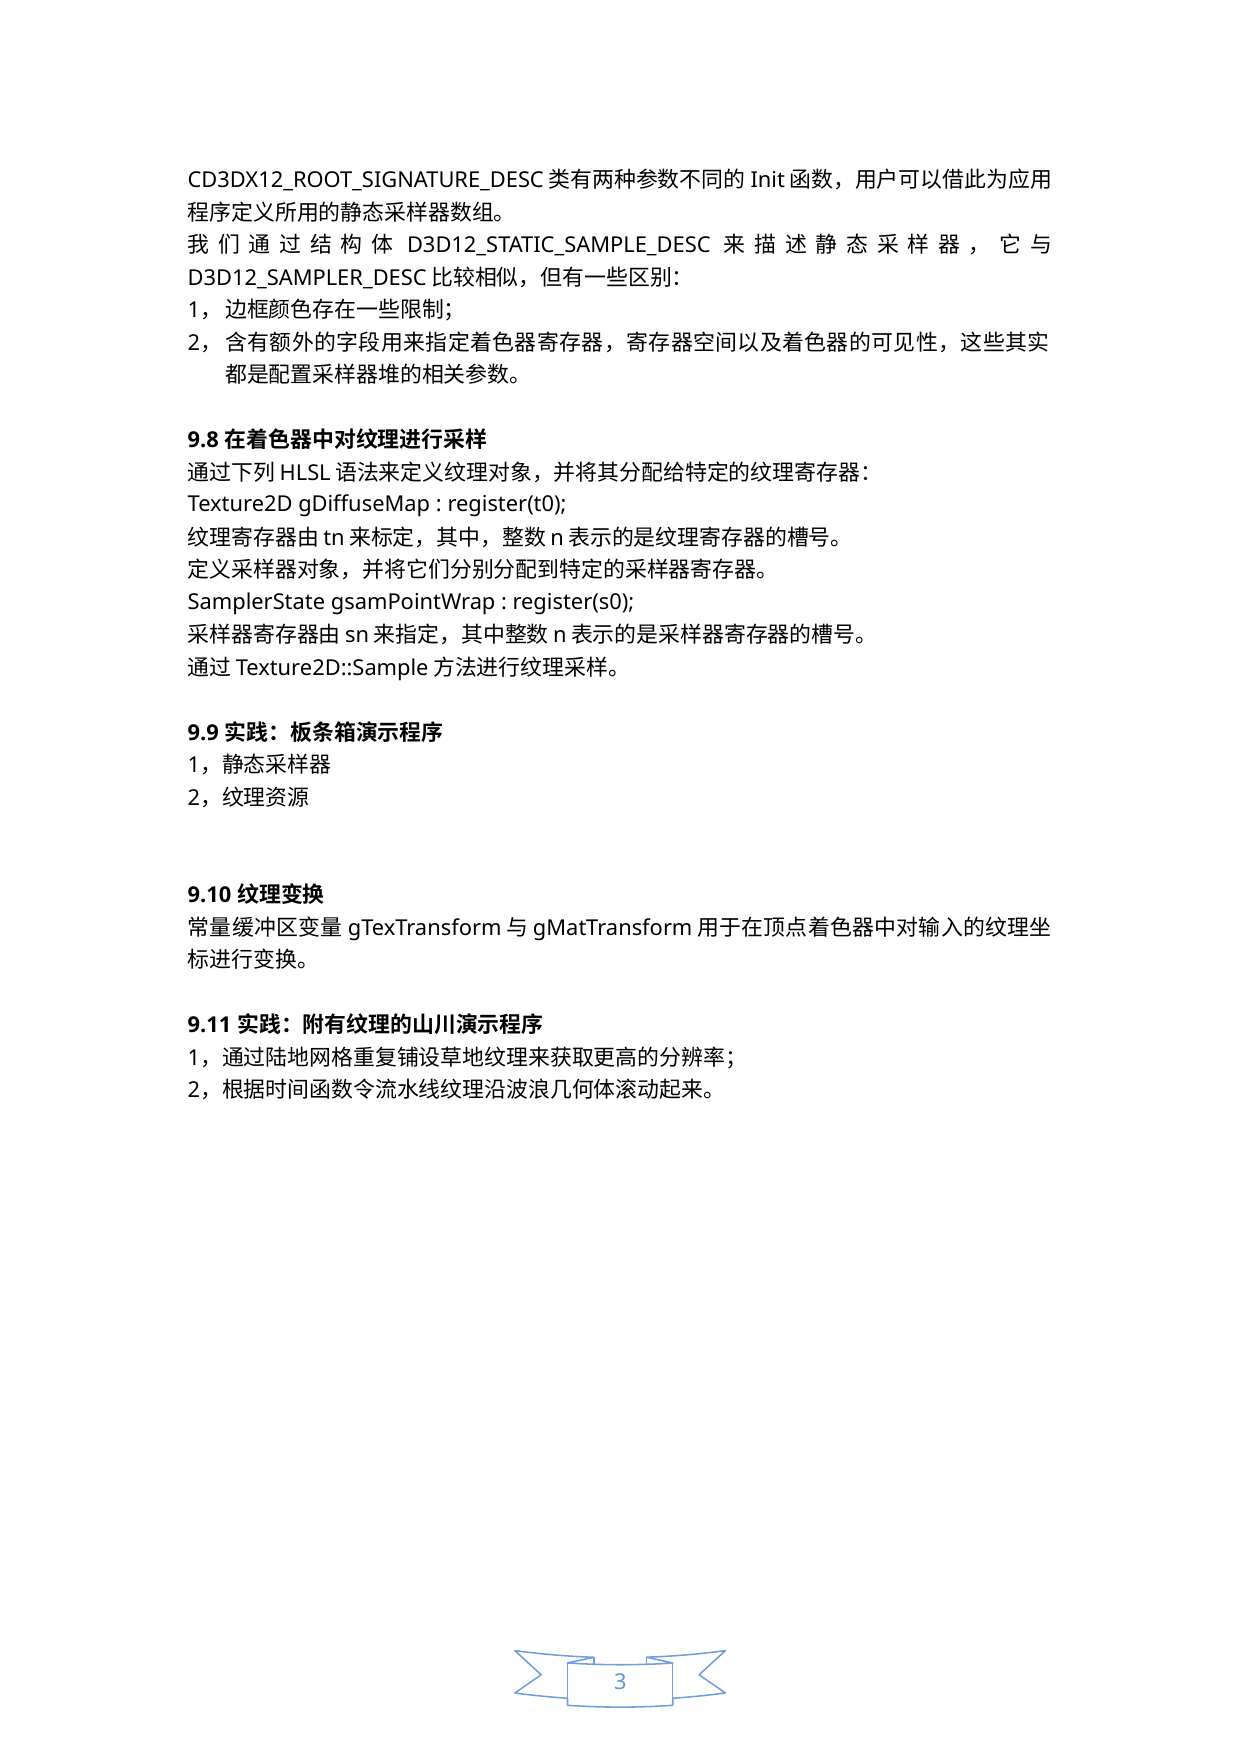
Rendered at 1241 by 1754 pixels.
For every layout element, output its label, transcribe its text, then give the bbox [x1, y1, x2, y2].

text 常量缓冲区变量gTexTransform与gMatTransform用于在顶点着色器中对输入的纹理坐标进行变换。 [187, 909, 1053, 974]
list 边框颜色存在一些限制； [187, 292, 1053, 324]
text 9.8 在着色器中对纹理进行采样 [187, 422, 1053, 454]
text SamplerState gsamPointWrap : register(s0); [187, 584, 1053, 617]
text 我们通过结构体D3D12_STATIC_SAMPLE_DESC来描述静态采样器，它与D3D12_SAMPLER_DESC比较相似，但有一些区别： [187, 227, 1053, 292]
text 纹理寄存器由tn来标定，其中，整数n表示的是纹理寄存器的槽号。 [187, 519, 1053, 552]
text 2，根据时间函数令流水线纹理沿波浪几何体滚动起来。 [187, 1072, 1053, 1104]
text 采样器寄存器由sn来指定，其中整数n表示的是采样器寄存器的槽号。 [187, 617, 1053, 649]
text Texture2D gDiffuseMap : register(t0); [187, 487, 1053, 519]
text 通过Texture2D::Sample方法进行纹理采样。 [187, 649, 1053, 682]
text 9.10 纹理变换 [187, 877, 1053, 909]
text 定义采样器对象，并将它们分别分配到特定的采样器寄存器。 [187, 552, 1053, 584]
text 2，纹理资源 [187, 779, 1053, 812]
text 9.9 实践：板条箱演示程序 [187, 714, 1053, 747]
text 通过下列HLSL语法来定义纹理对象，并将其分配给特定的纹理寄存器： [187, 454, 1053, 487]
text 1，静态采样器 [187, 747, 1053, 779]
text 9.11 实践：附有纹理的山川演示程序 [187, 1007, 1053, 1039]
text CD3DX12_ROOT_SIGNATURE_DESC类有两种参数不同的Init函数，用户可以借此为应用程序定义所用的静态采样器数组。 [187, 162, 1053, 227]
text 1，通过陆地网格重复铺设草地纹理来获取更高的分辨率； [187, 1039, 1053, 1072]
list 含有额外的字段用来指定着色器寄存器，寄存器空间以及着色器的可见性，这些其实都是配置采样器堆的相关参数。 [187, 324, 1053, 389]
